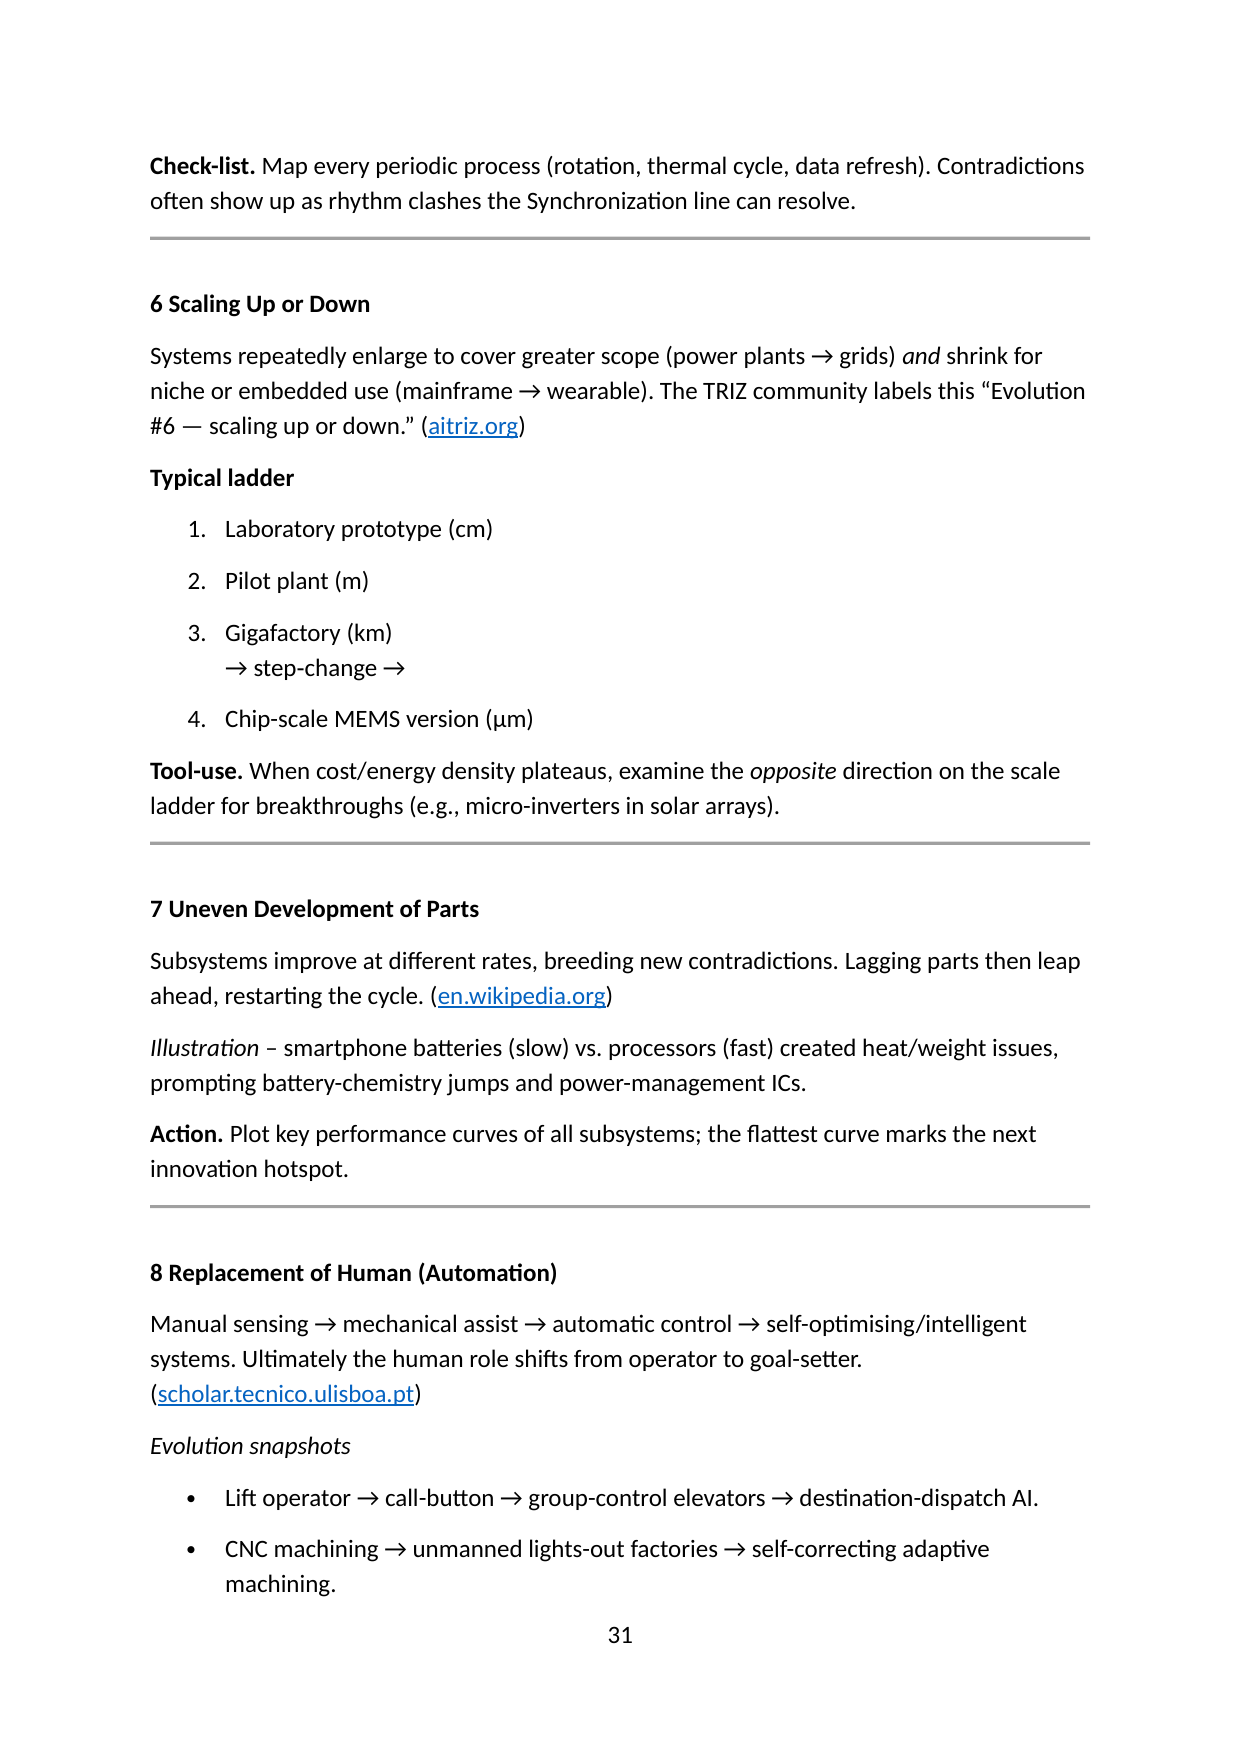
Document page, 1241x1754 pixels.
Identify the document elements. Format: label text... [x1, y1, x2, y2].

text Typical ladder [150, 462, 1090, 492]
list CNC machining → unmanned lights-out factories → self-correcting adaptive machining. [187, 1533, 1090, 1599]
text Tool-use. When cost/energy density plateaus, examine the opposite direction on the scale ladder for breakthroughs (e.g., micro-inverters in solar arrays). [150, 755, 1090, 821]
text 8 Replacement of Human (Automation) [150, 1257, 1090, 1287]
list Gigafactory (km) → step‐change → [187, 617, 1090, 682]
text Action. Plot key performance curves of all subsystems; the flattest curve marks the next innovation hotspot. [150, 1118, 1090, 1184]
text 7 Uneven Development of Parts [150, 893, 1090, 924]
list Lift operator → call-button → group-control elevators → destination-dispatch AI. [187, 1482, 1090, 1512]
text Check-list. Map every periodic process (rotation, thermal cycle, data refresh). Contradictions often show up as rhythm clashes the Synchronization line can resolve. [150, 150, 1090, 216]
text Manual sensing → mechanical assist → automatic control → self-optimising/intelligent systems. Ultimately the human role shifts from operator to goal-setter. (scholar.tecnico.ulisboa.pt) [150, 1308, 1090, 1409]
list Chip-scale MEMS version (µm) [187, 703, 1090, 734]
text 6 Scaling Up or Down [150, 288, 1090, 319]
text Systems repeatedly enlarge to cover greater scope (power plants → grids) and shrink for niche or embedded use (mainframe → wearable). The TRIZ community labels this “Evolution #6 — scaling up or down.” (aitriz.org) [150, 340, 1090, 441]
text Illustration – smartphone batteries (slow) vs. processors (fast) created heat/weight issues, prompting battery-chemistry jumps and power-management ICs. [150, 1032, 1090, 1097]
list Laboratory prototype (cm) [187, 513, 1090, 544]
list Pilot plant (m) [187, 565, 1090, 596]
text Subsystems improve at different rates, breeding new contradictions. Lagging parts then leap ahead, restarting the cycle. (en.wikipedia.org) [150, 945, 1090, 1011]
text Evolution snapshots [150, 1430, 1090, 1461]
